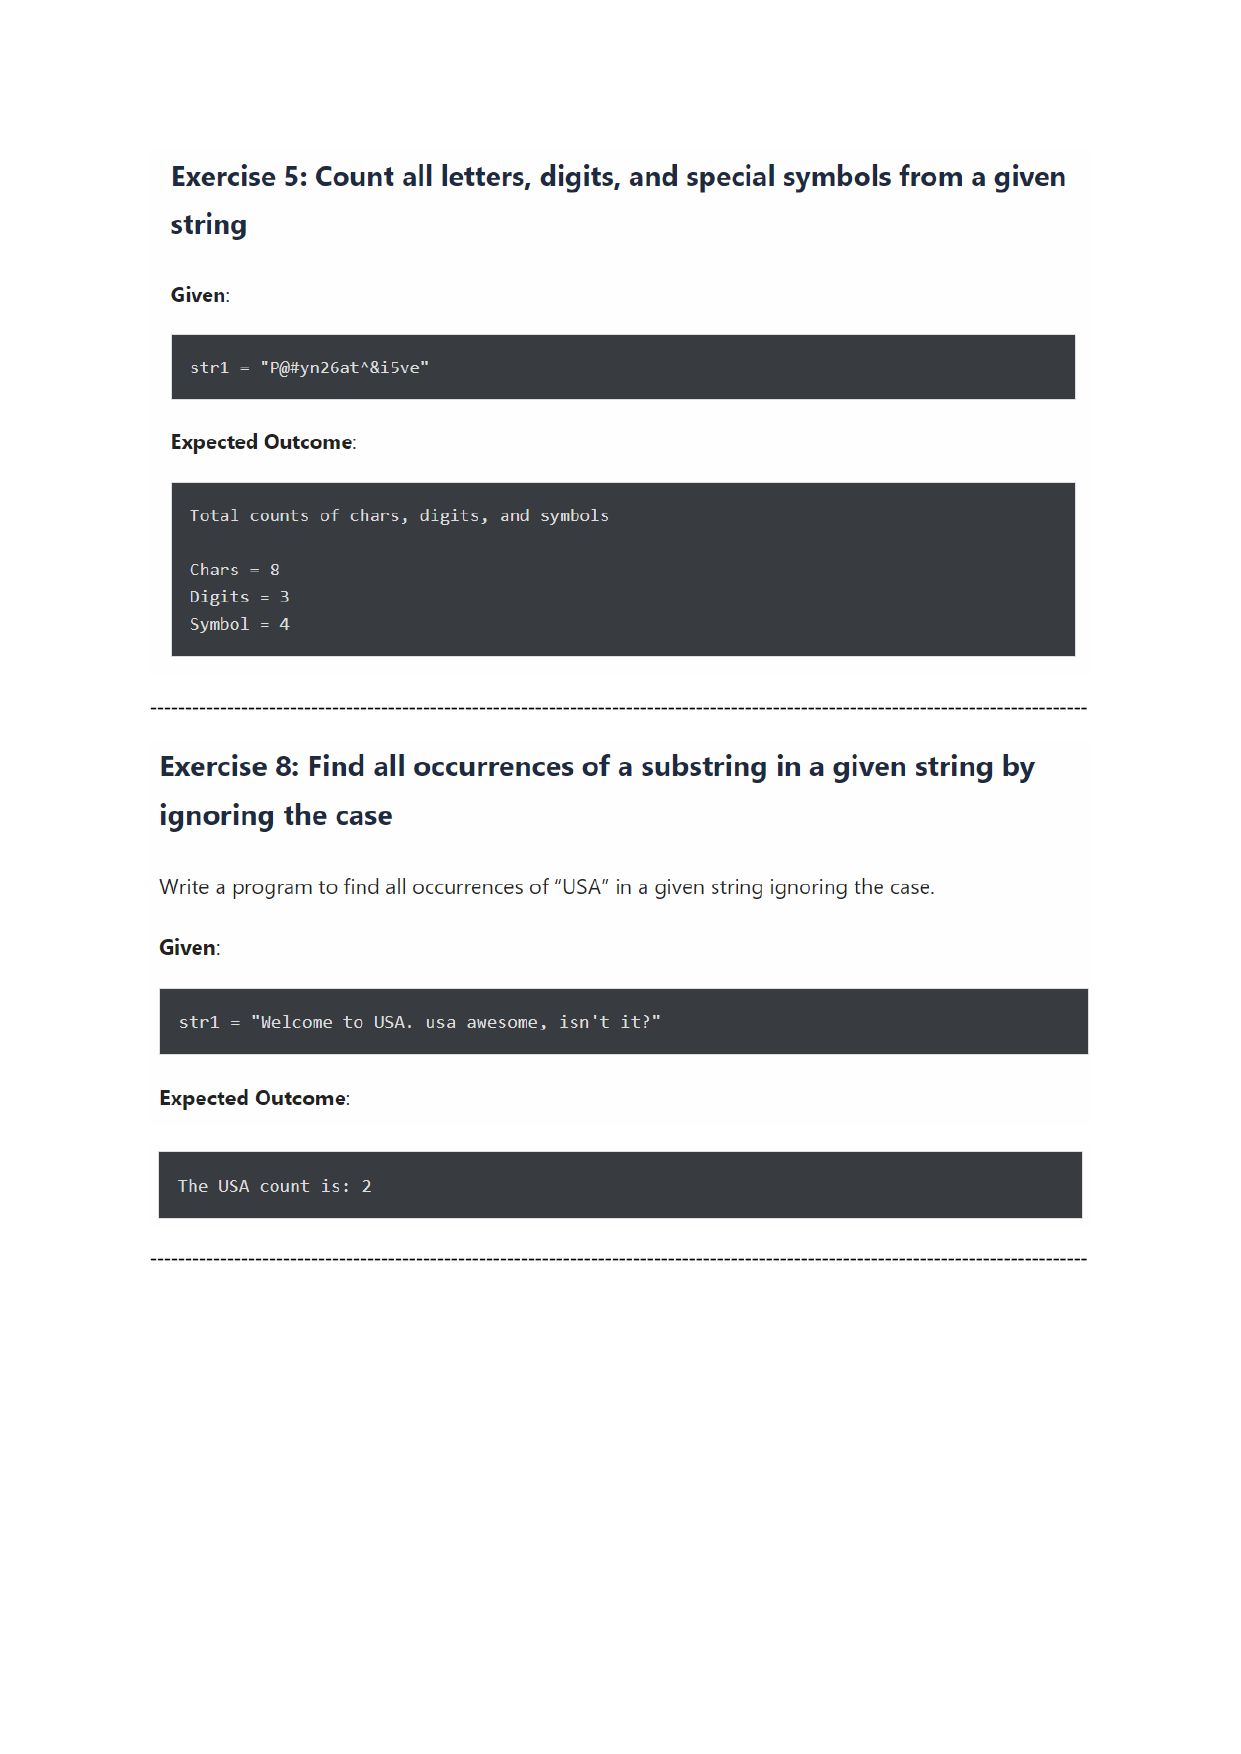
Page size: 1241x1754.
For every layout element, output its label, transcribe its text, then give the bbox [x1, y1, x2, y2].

text -------------------------------------------------------------------------------------------------------------------------------------- [150, 693, 1090, 721]
picture [150, 739, 1091, 1126]
text -------------------------------------------------------------------------------------------------------------------------------------- [150, 1244, 1090, 1272]
picture [150, 1144, 1091, 1226]
picture [150, 150, 1091, 674]
